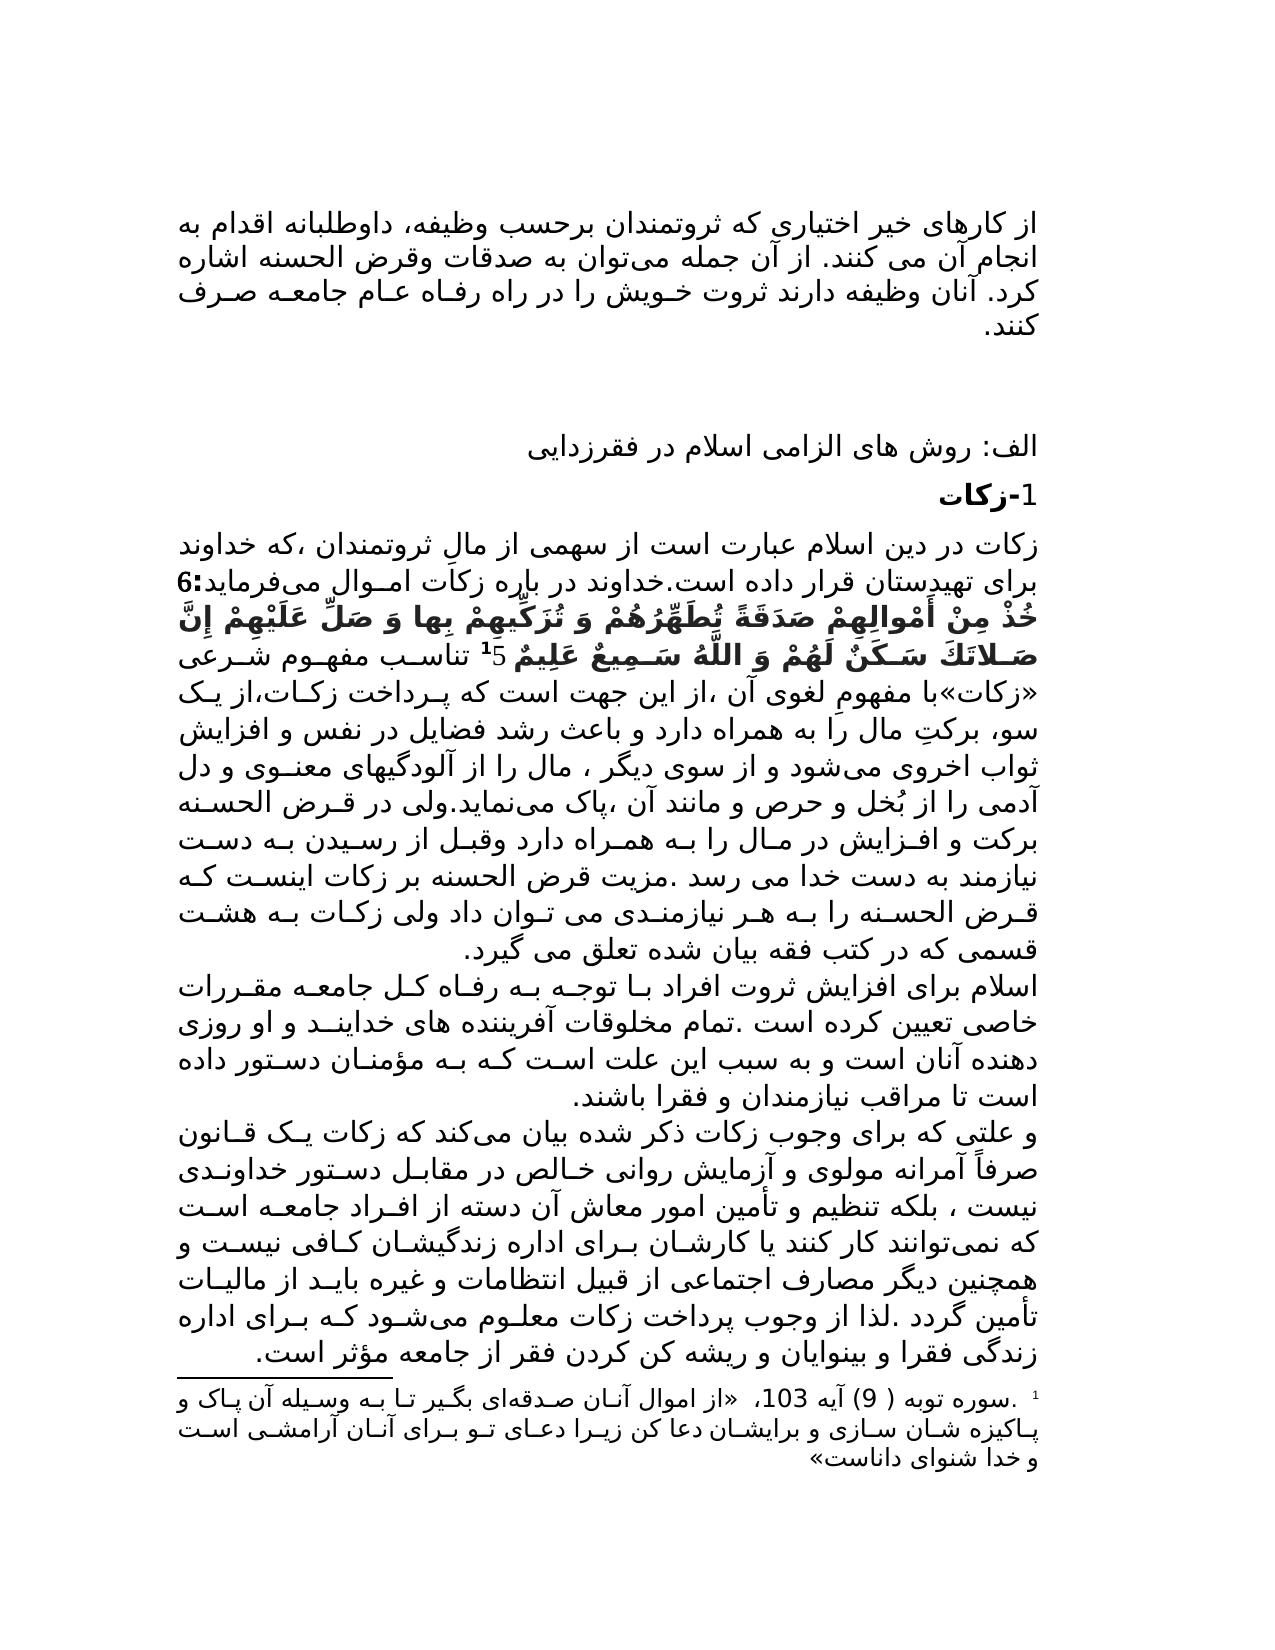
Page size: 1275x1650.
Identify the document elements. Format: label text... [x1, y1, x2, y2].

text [177, 207, 1039, 343]
subtitle 1-زکات [177, 478, 1039, 512]
subtitle الف: روش های الزامی اسلام در فقرزدایی [177, 429, 1039, 463]
text اسلام برای افزایش ثروت افراد با توجه به رفاه کل جامعه مقررات خاصی تعیین کرده است .تمام مخلوقات آفریننده های خدایند و او روزی دهنده آنان است و به سبب این علت است که به مؤمنان دستور داده است تا مراقب نیازمندان و فقرا باشند. [177, 969, 1039, 1113]
text زکات در دین اسلام عبارت است از سهمی از مالِ ثروتمندان ،که خداوند برای تهیدستان قرار داده است.خداوند در باره زکات اموال می‌فرماید: خُذْ مِنْ أَمْوالِهِمْ صَدَقَةً تُطَهِّرُهُمْ وَ تُزَكِّيهِمْ بِها وَ صَلِّ عَلَيْهِمْ إِنَّ صَلاتَكَ سَكَنٌ لَهُمْ وَ اللَّهُ سَمِيعٌ عَلِيمٌ تناسب مفهوم شرعی «زکات»با مفهومِ لغوی آن ،از این جهت است که پرداخت زکات،از یک سو، برکتِ مال را به همراه دارد و باعث رشد فضایل در نفس و افزایش ثواب اخروی می‌شود و از سوی دیگر ، مال را از آلودگیهای معنوی و دل آدمی را از بُخل و حرص و مانند آن ،پاک می‌نماید.ولی در قرض الحسنه برکت و افزایش در مال را به همراه دارد وقبل از رسیدن به دست نیازمند به دست خدا می رسد .مزیت قرض الحسنه بر زکات اینست که قرض الحسنه را به هر نیازمندی می توان داد ولی زکات به هشت قسمی که در کتب فقه بیان شده تعلق می گیرد. [177, 635, 1039, 966]
text و علتی که برای وجوب زکات ذکر شده بیان می‌کند که زکات یک قانون صرفاً آمرانه مولوی و آزمایش روانی خالص در مقابل دستور خداوندی نیست ، بلکه تنظیم و تأمین امور معاش آن دسته از افراد جامعه است که نمی‌توانند کار کنند یا کارشان برای اداره زندگیشان کافی نیست و همچنین دیگر مصارف اجتماعی از قبیل انتظامات و غیره باید از مالیات تأمین گردد .لذا از وجوب پرداخت زکات معلوم می‌شود که برای اداره زندگی فقرا و بینوایان و ریشه کن کردن فقر از جامعه مؤثر است. [177, 1116, 1039, 1370]
text زکات در دین اسلام عبارت است از سهمی از مالِ ثروتمندان ،که خداوند برای تهیدستان قرار داده است.خداوند در باره زکات اموال می‌فرماید: خُذْ مِنْ أَمْوالِهِمْ صَدَقَةً تُطَهِّرُهُمْ وَ تُزَكِّيهِمْ بِها وَ صَلِّ عَلَيْهِمْ إِنَّ صَلاتَكَ سَكَنٌ لَهُمْ وَ اللَّهُ سَمِيعٌ عَلِيمٌ تناسب مفهوم شرعی «زکات»با مفهومِ لغوی آن ،از این جهت است که پرداخت زکات،از یک سو، برکتِ مال را به همراه دارد و باعث رشد فضایل در نفس و افزایش ثواب اخروی می‌شود و از سوی دیگر ، مال را از آلودگیهای معنوی و دل آدمی را از بُخل و حرص و مانند آن ،پاک می‌نماید.ولی در قرض الحسنه برکت و افزایش در مال را به همراه دارد وقبل از رسیدن به دست نیازمند به دست خدا می رسد .مزیت قرض الحسنه بر زکات اینست که قرض الحسنه را به هر نیازمندی می توان داد ولی زکات به هشت قسمی که در کتب فقه بیان شده تعلق می گیرد. [177, 527, 1039, 601]
